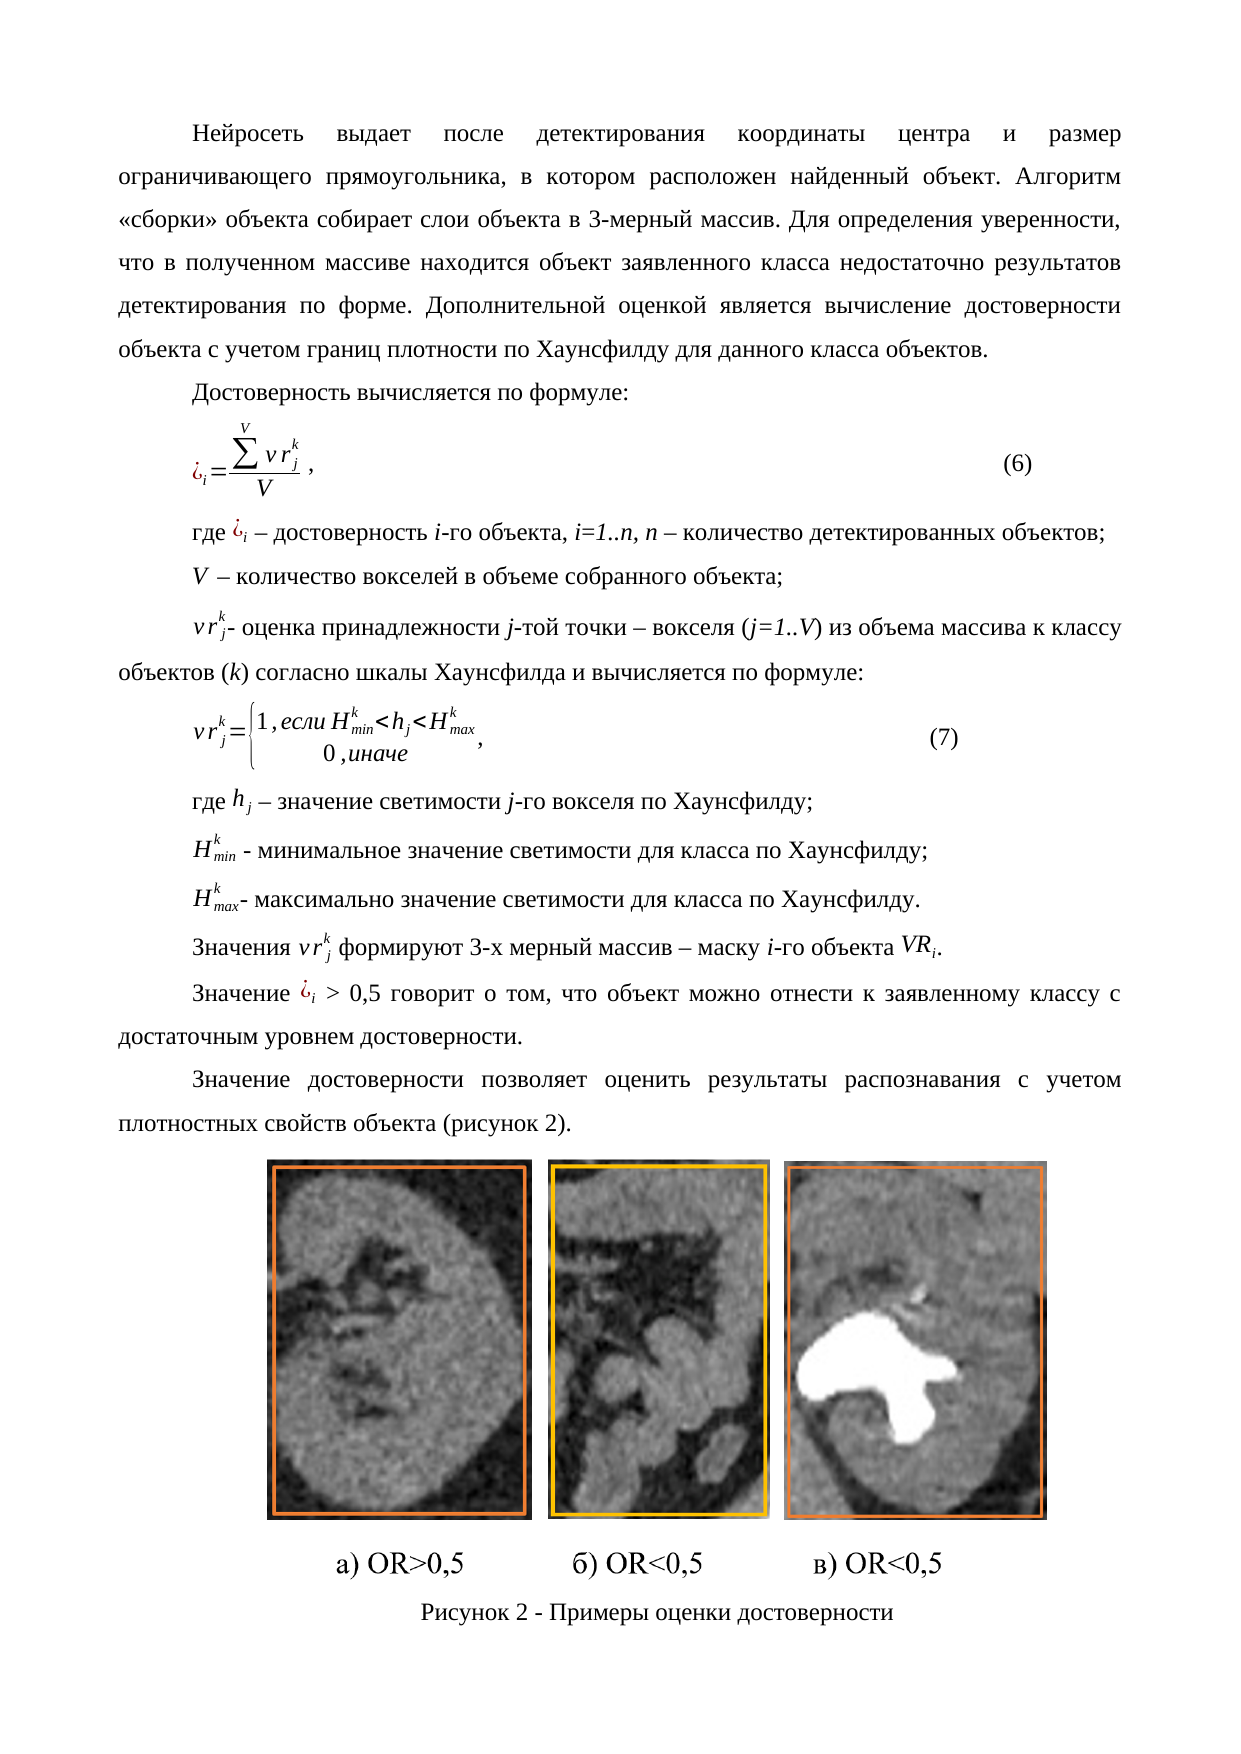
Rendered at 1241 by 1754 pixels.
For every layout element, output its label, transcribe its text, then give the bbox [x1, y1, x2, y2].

text Значение достоверности позволяет оценить результаты распознавания с учетом плотностных свойств объекта (рисунок 2). [118, 1064, 1122, 1136]
text Значения формируют 3-х мерный массив – маску i-го объекта . [118, 929, 1122, 964]
text где – достоверность i-го объекта, i=1..n, n – количество детектированных объектов; [118, 517, 1122, 546]
text где – значение светимости j-го вокселя по Хаунсфилду; [118, 785, 1122, 816]
text - минимальное значение светимости для класса по Хаунсфилду; [118, 831, 1122, 865]
picture [261, 1150, 1053, 1580]
text Нейросеть выдает после детектирования координаты центра и размер ограничивающего прямоугольника, в котором расположен найденный объект. Алгоритм «сборки» объекта собирает слои объекта в 3-мерный массив. Для определения уверенности, что в полученном массиве находится объект заявленного класса недостаточно результатов детектирования по форме. Дополнительной оценкой является вычисление достоверности объекта с учетом границ плотности по Хаунсфилду для данного класса объектов. [118, 118, 1122, 362]
text – количество вокселей в объеме собранного объекта; [118, 560, 1122, 593]
text , (6) [118, 420, 1122, 502]
text Рисунок 2 - Примеры оценки достоверности [118, 1597, 1122, 1626]
text Достоверность вычисляется по формуле: [118, 377, 1122, 406]
text - оценка принадлежности j-той точки – вокселя (j=1..V) из объема массива к классу объектов (k) согласно шкалы Хаунсфилда и вычисляется по формуле: [118, 608, 1122, 686]
text Значение > 0,5 говорит о том, что объект можно отнести к заявленному классу с достаточным уровнем достоверности. [118, 978, 1122, 1050]
text - максимально значение светимости для класса по Хаунсфилду. [118, 880, 1122, 915]
text , (7) [118, 700, 1122, 770]
